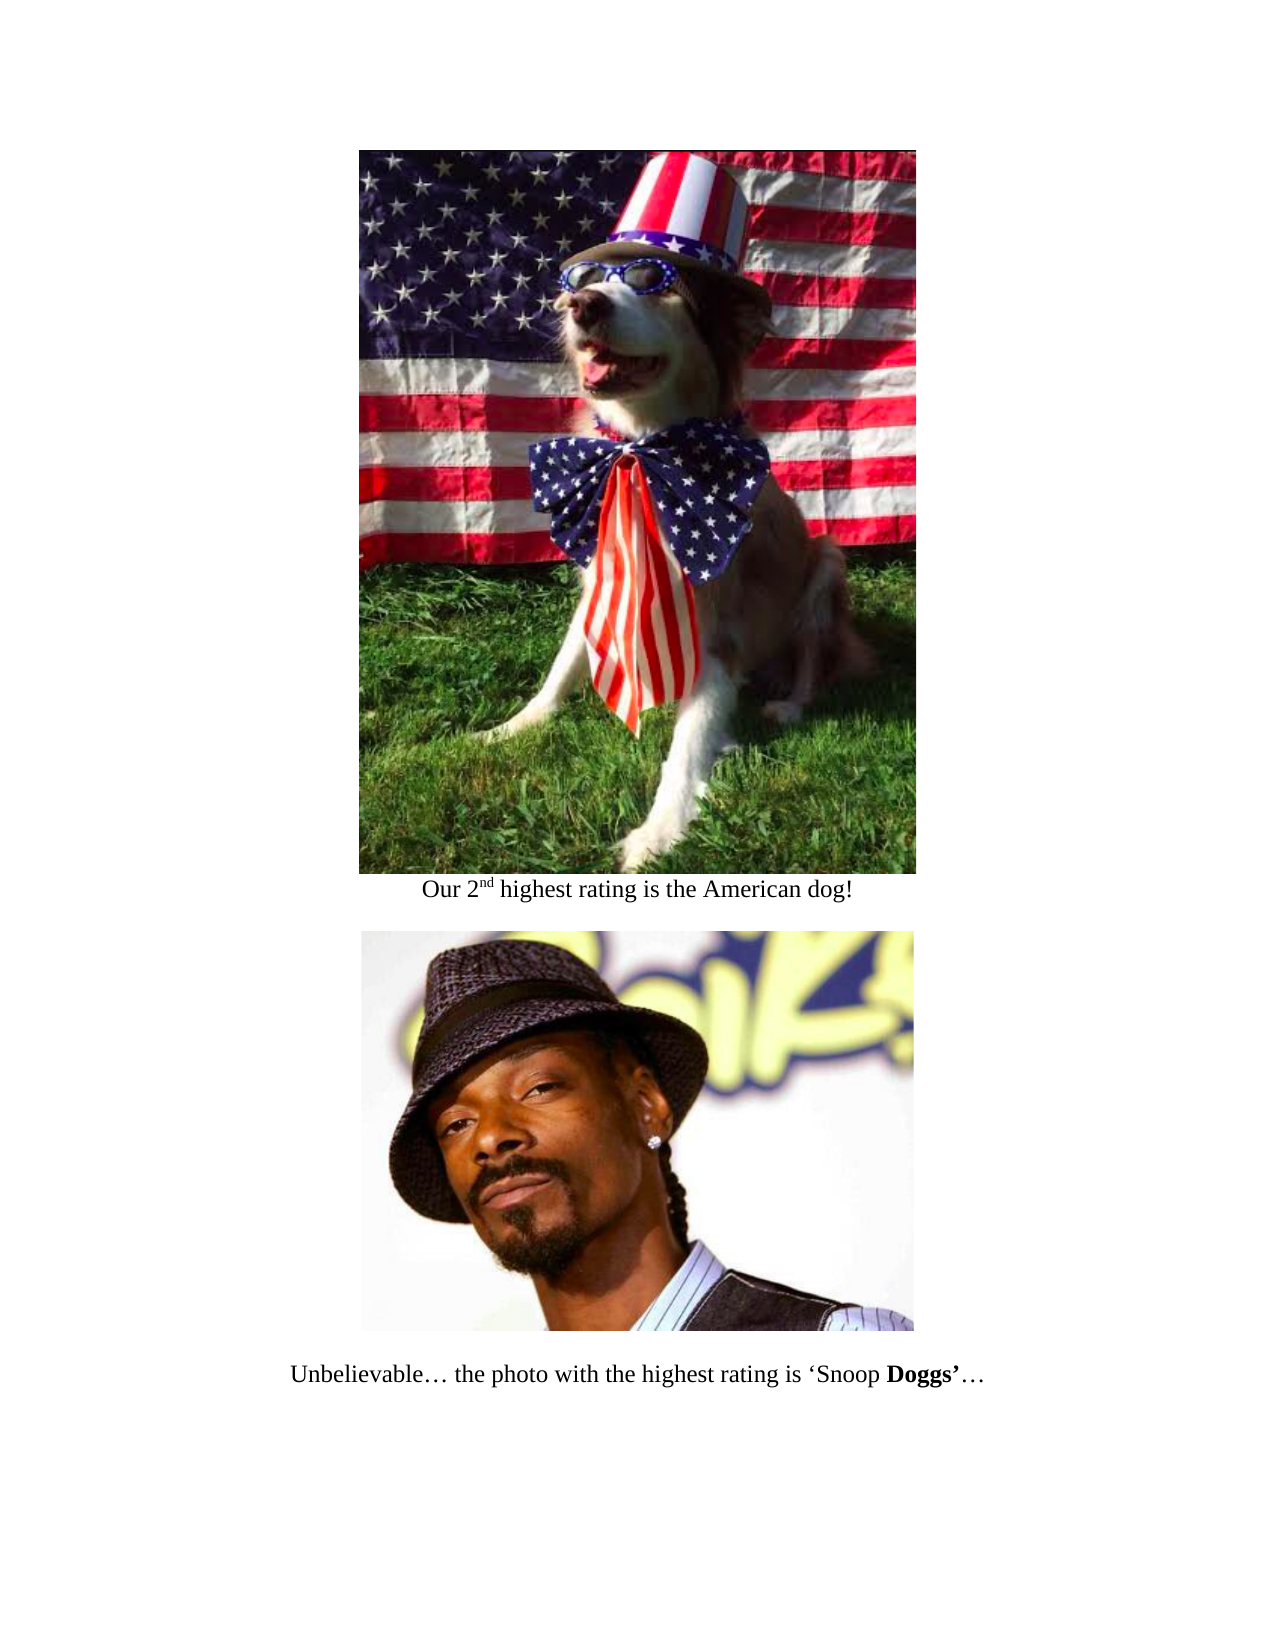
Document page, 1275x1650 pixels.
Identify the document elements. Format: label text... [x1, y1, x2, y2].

text Our 2nd highest rating is the American dog! [150, 874, 1125, 903]
picture [361, 931, 914, 1331]
picture [359, 150, 917, 874]
text Unbelievable… the photo with the highest rating is ‘Snoop Doggs’… [150, 1359, 1125, 1388]
